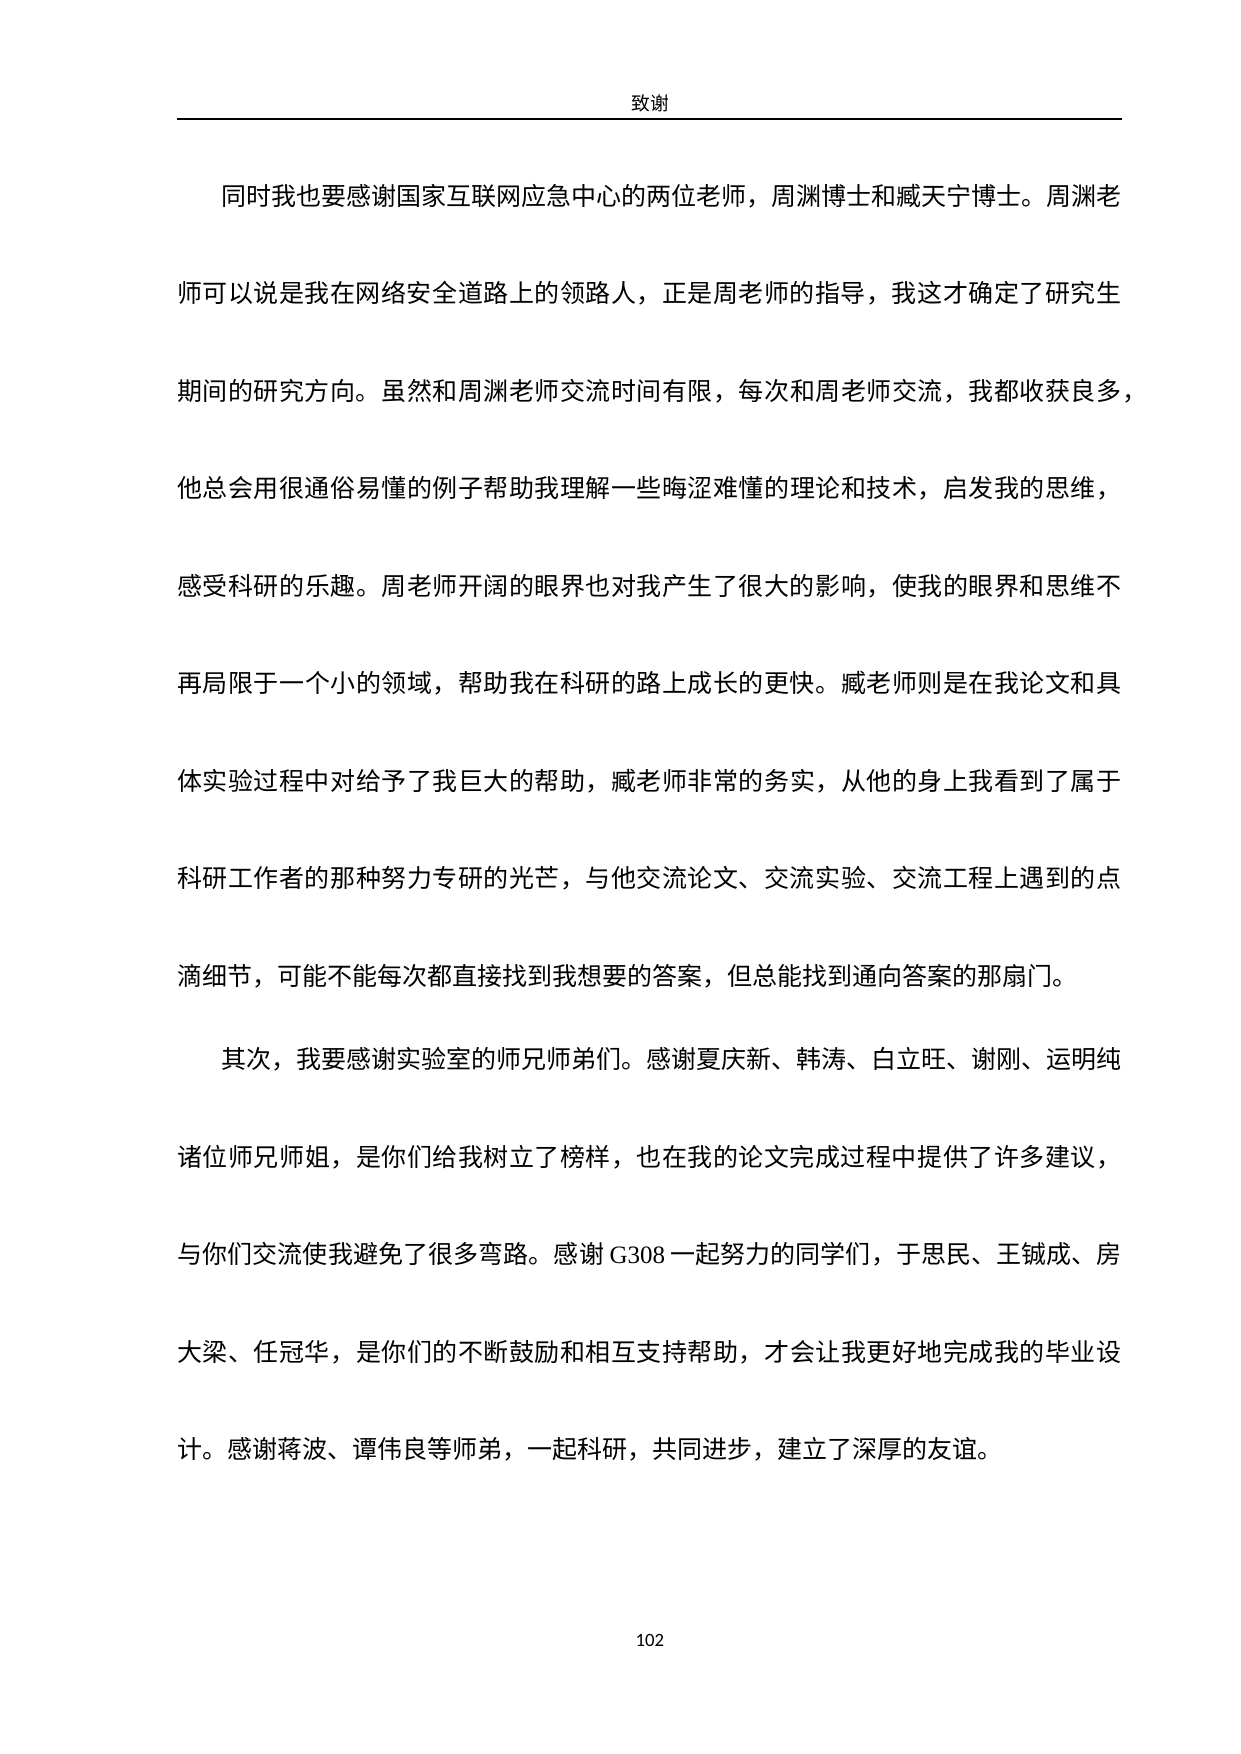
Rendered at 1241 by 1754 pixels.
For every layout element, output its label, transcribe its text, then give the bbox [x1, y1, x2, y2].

text 同时我也要感谢国家互联网应急中心的两位老师，周渊博士和臧天宁博士。周渊老师可以说是我在网络安全道路上的领路人，正是周老师的指导，我这才确定了研究生期间的研究方向。虽然和周渊老师交流时间有限，每次和周老师交流，我都收获良多，他总会用很通俗易懂的例子帮助我理解一些晦涩难懂的理论和技术，启发我的思维，感受科研的乐趣。周老师开阔的眼界也对我产生了很大的影响，使我的眼界和思维不再局限于一个小的领域，帮助我在科研的路上成长的更快。臧老师则是在我论文和具体实验过程中对给予了我巨大的帮助，臧老师非常的务实，从他的身上我看到了属于科研工作者的那种努力专研的光芒，与他交流论文、交流实验、交流工程上遇到的点滴细节，可能不能每次都直接找到我想要的答案，但总能找到通向答案的那扇门。 [177, 162, 1122, 1007]
text 其次，我要感谢实验室的师兄师弟们。感谢夏庆新、韩涛、白立旺、谢刚、运明纯诸位师兄师姐，是你们给我树立了榜样，也在我的论文完成过程中提供了许多建议，与你们交流使我避免了很多弯路。感谢G308一起努力的同学们，于思民、王铖成、房大梁、任冠华，是你们的不断鼓励和相互支持帮助，才会让我更好地完成我的毕业设计。感谢蒋波、谭伟良等师弟，一起科研，共同进步，建立了深厚的友谊。 [177, 1025, 1122, 1480]
